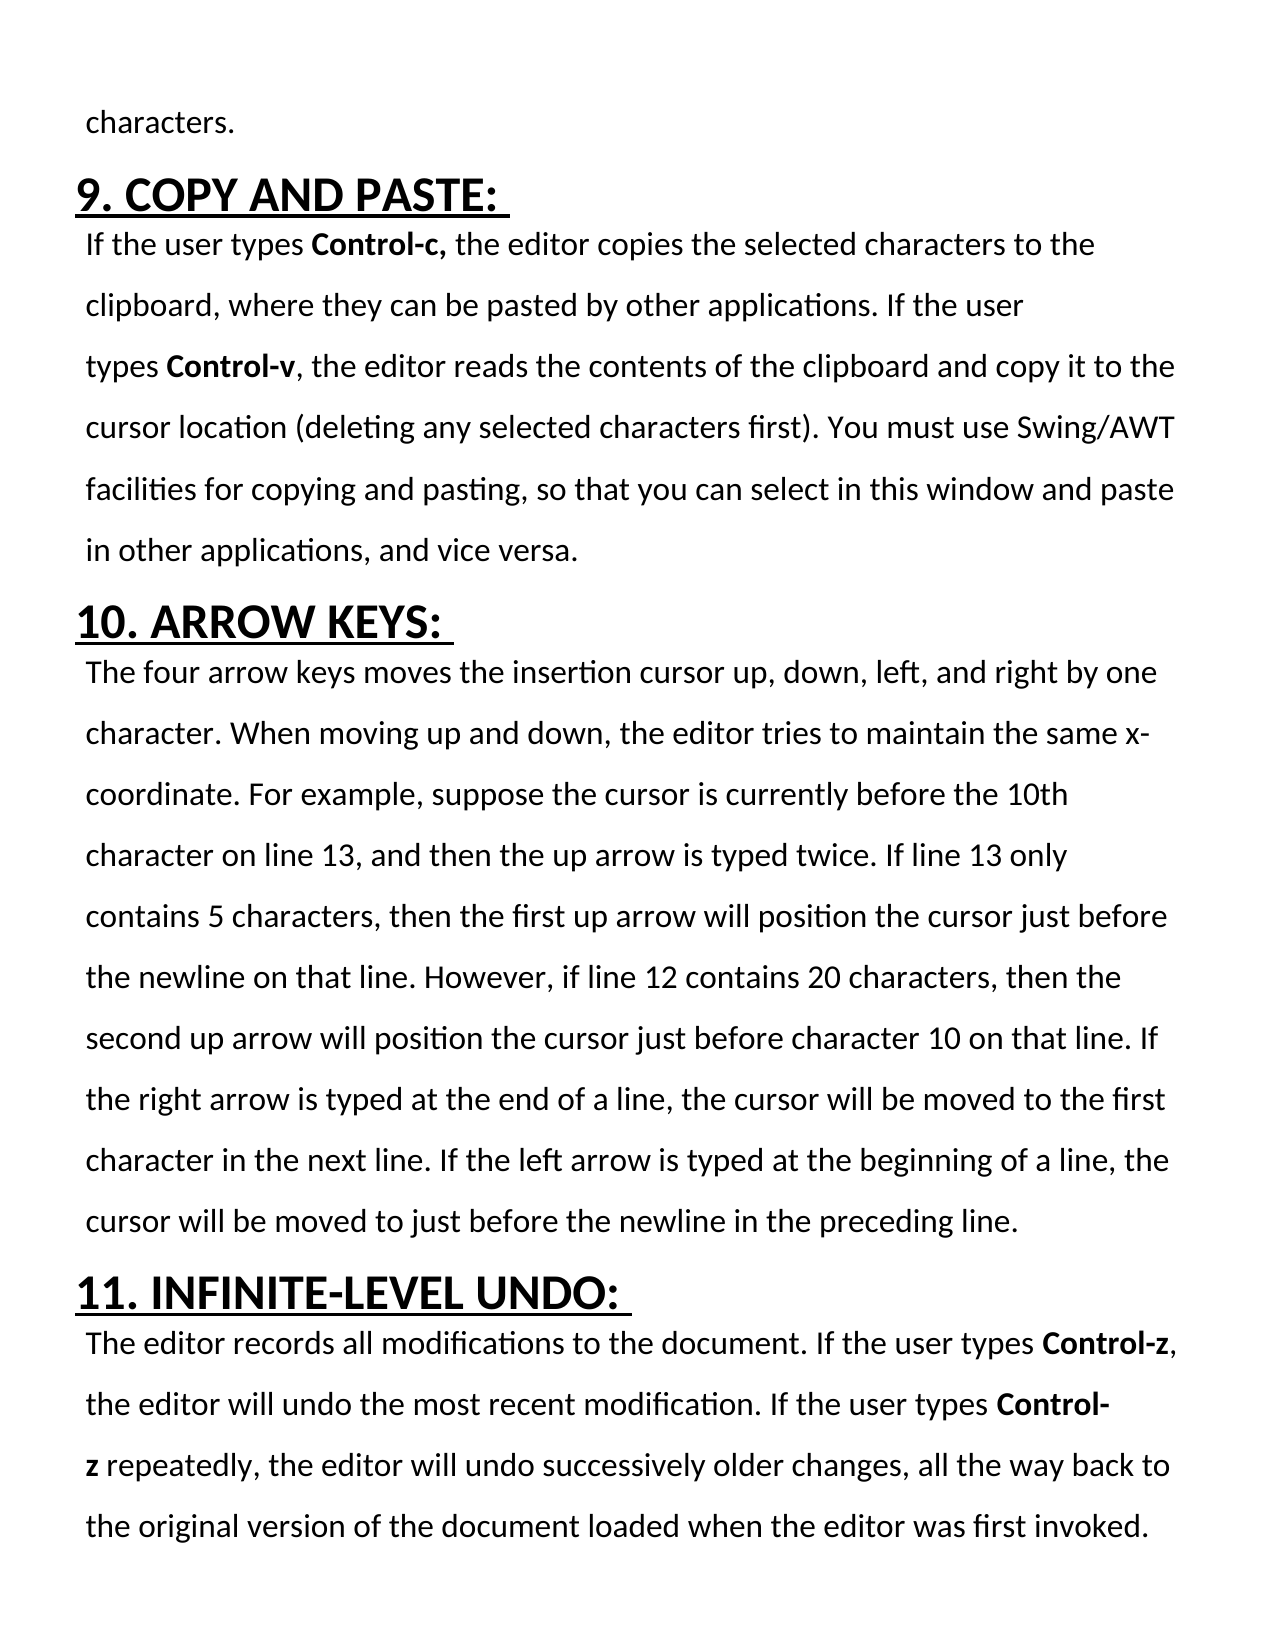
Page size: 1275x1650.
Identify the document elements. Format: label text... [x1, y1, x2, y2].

text 9. Copy and paste: [75, 162, 1200, 223]
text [85, 101, 1186, 142]
text The four arrow keys moves the insertion cursor up, down, left, and right by one character. When moving up and down, the editor tries to maintain the same x-coordinate. For example, suppose the cursor is currently before the 10th character on line 13, and then the up arrow is typed twice. If line 13 only contains 5 characters, then the first up arrow will position the cursor just before the newline on that line. However, if line 12 contains 20 characters, then the second up arrow will position the cursor just before character 10 on that line. If the right arrow is typed at the end of a line, the cursor will be moved to the first character in the next line. If the left arrow is typed at the beginning of a line, the cursor will be moved to just before the newline in the preceding line. [85, 651, 1186, 1241]
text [85, 1322, 1186, 1546]
text 10. Arrow keys: [75, 590, 1200, 651]
text If the user types Control-c, the editor copies the selected characters to the clipboard, where they can be pasted by other applications. If the user types Control-v, the editor reads the contents of the clipboard and copy it to the cursor location (deleting any selected characters first). You must use Swing/AWT facilities for copying and pasting, so that you can select in this window and paste in other applications, and vice versa. [85, 223, 1186, 569]
text 11. Infinite-level undo: [75, 1261, 1200, 1322]
